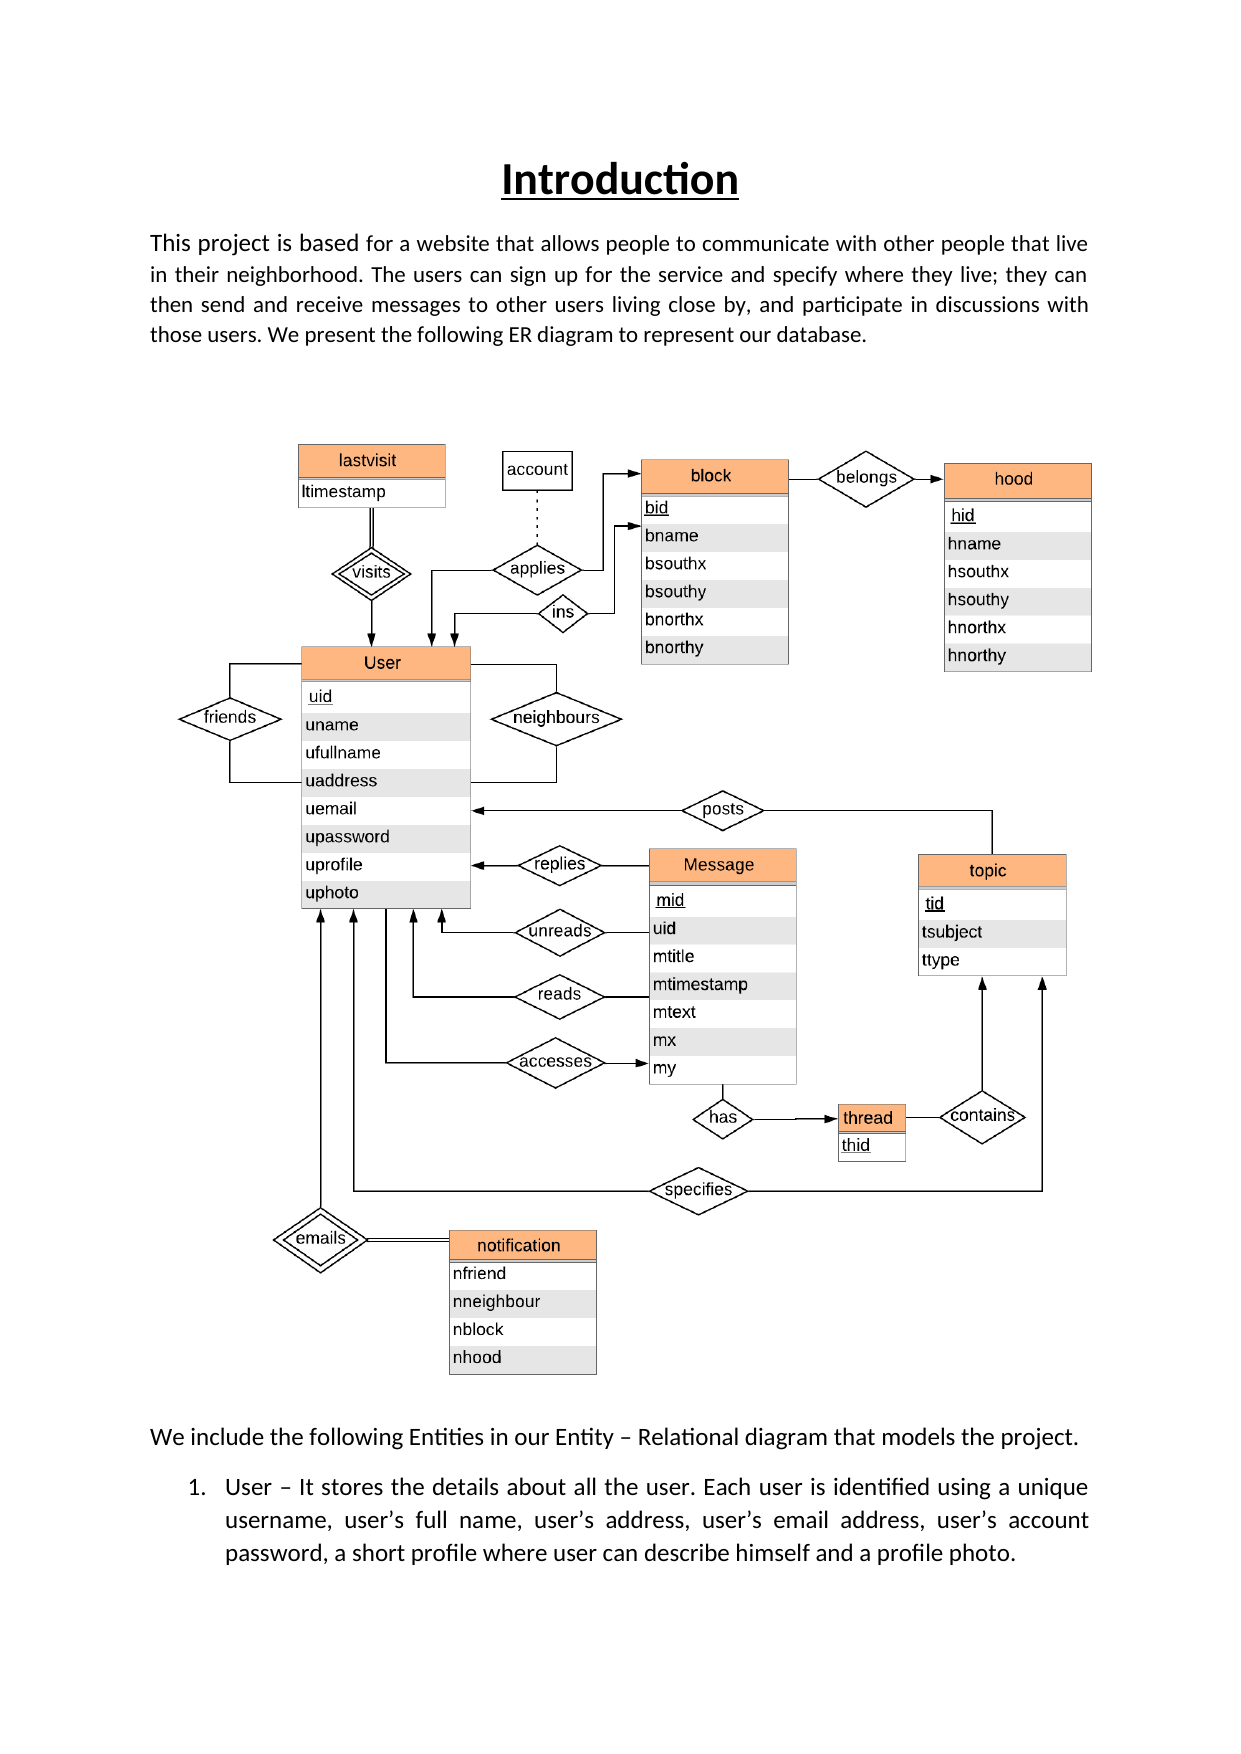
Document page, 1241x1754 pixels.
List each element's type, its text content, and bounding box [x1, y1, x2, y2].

text Introduction [150, 150, 1090, 206]
list User – It stores the details about all the user. Each user is identified using a unique username, user’s full name, user’s address, user’s email address, user’s account password, a short profile where user can describe himself and a profile photo. [187, 1471, 1090, 1567]
picture [150, 416, 1120, 1403]
text We include the following Entities in our Entity – Relational diagram that models the project. [150, 1421, 1090, 1452]
text This project is based for a website that allows people to communicate with other people that live in their neighborhood. The users can sign up for the service and specify where they live; they can then send and receive messages to other users living close by, and participate in discussions with those users. We present the following ER diagram to represent our database. [150, 227, 1090, 348]
